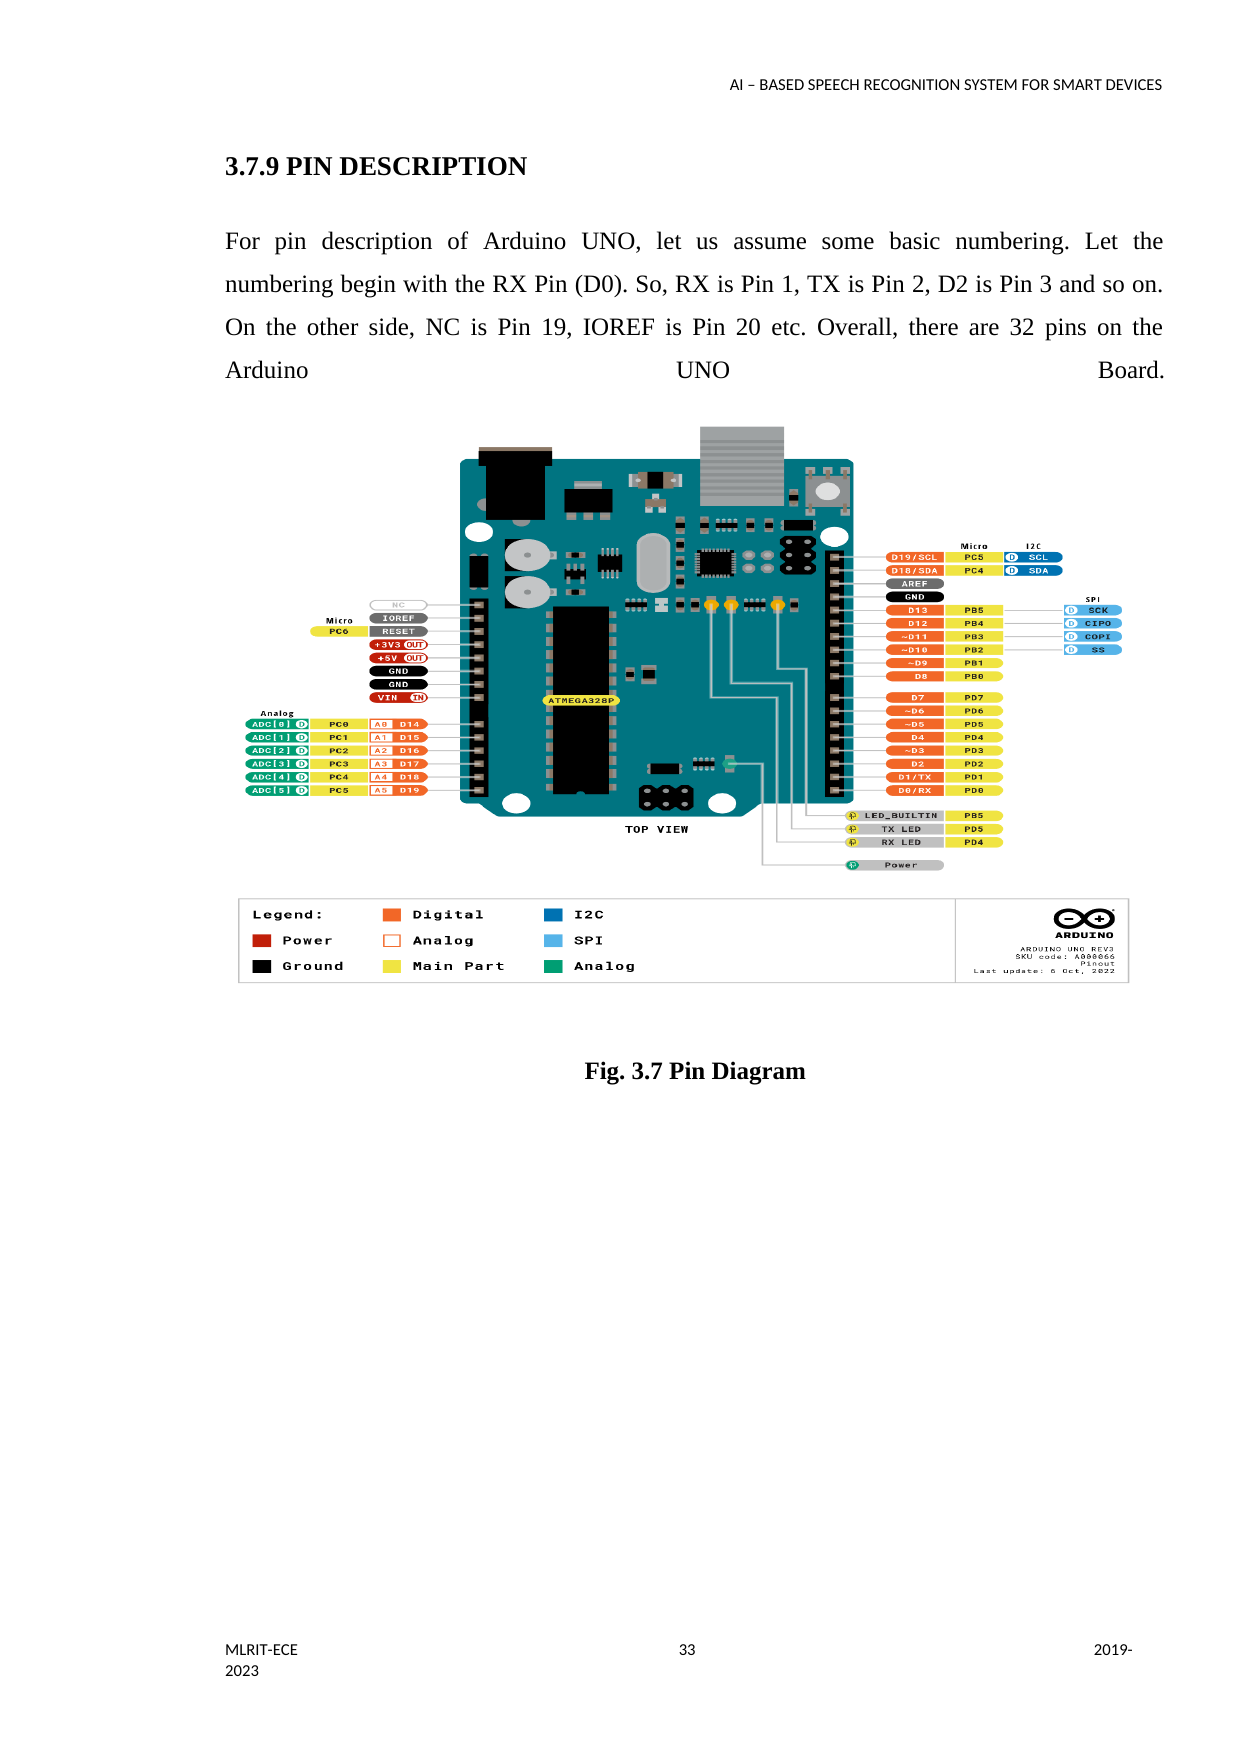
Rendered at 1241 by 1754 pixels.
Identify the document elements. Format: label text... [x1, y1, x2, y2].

text Fig. 3.7 Pin Diagram [225, 1056, 1165, 1085]
text 3.7.9 PIN DESCRIPTION [225, 150, 1165, 181]
picture [225, 398, 1142, 992]
